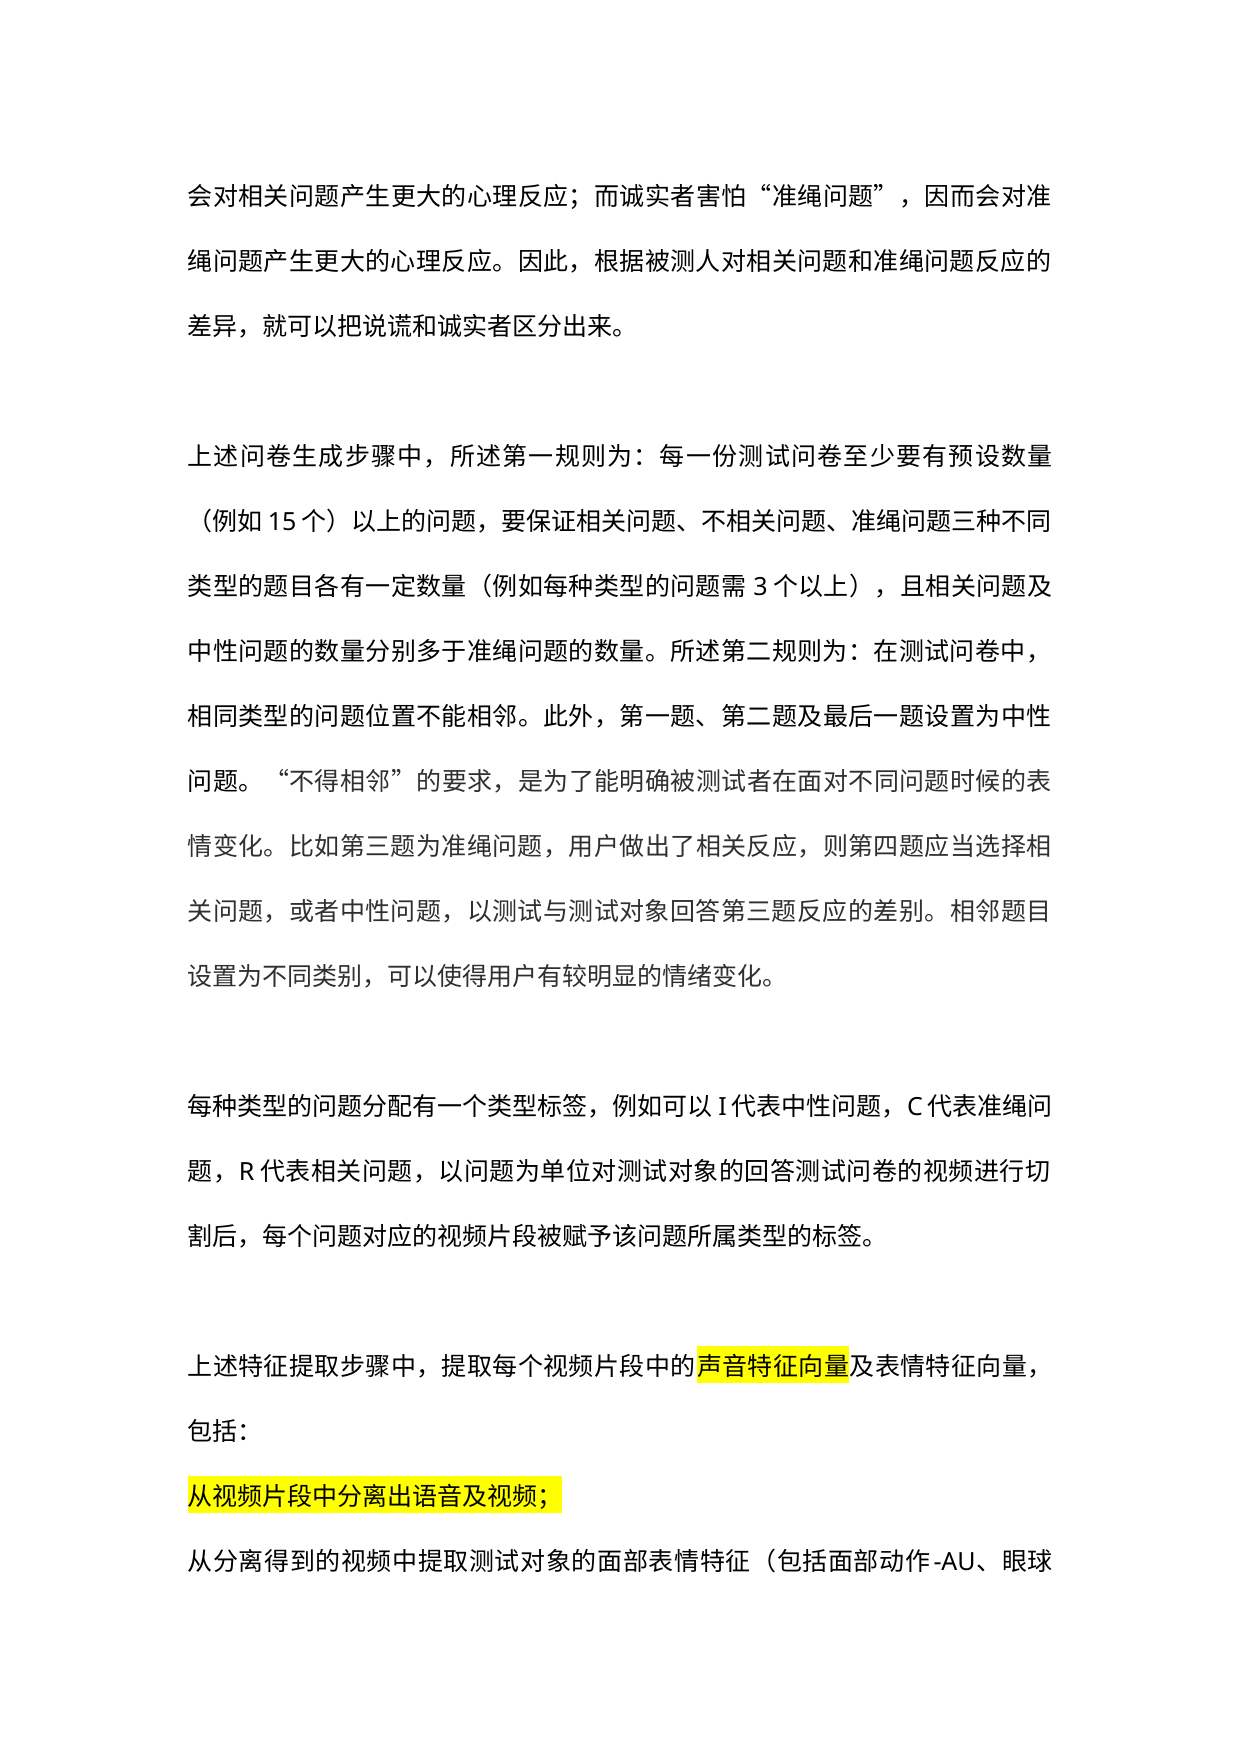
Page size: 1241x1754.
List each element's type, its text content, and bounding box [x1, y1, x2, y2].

text 每种类型的问题分配有一个类型标签，例如可以I代表中性问题，C代表准绳问题，R代表相关问题，以问题为单位对测试对象的回答测试问卷的视频进行切割后，每个问题对应的视频片段被赋予该问题所属类型的标签。 [187, 1072, 1053, 1267]
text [187, 1527, 1053, 1592]
text 从视频片段中分离出语音及视频； [187, 1462, 1053, 1527]
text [187, 162, 1053, 357]
text 上述特征提取步骤中，提取每个视频片段中的声音特征向量及表情特征向量，包括： [187, 1332, 1053, 1462]
text 上述问卷生成步骤中，所述第一规则为：每一份测试问卷至少要有预设数量（例如15个）以上的问题，要保证相关问题、不相关问题、准绳问题三种不同类型的题目各有一定数量（例如每种类型的问题需3个以上），且相关问题及中性问题的数量分别多于准绳问题的数量。所述第二规则为：在测试问卷中，相同类型的问题位置不能相邻。此外，第一题、第二题及最后一题设置为中性问题。“不得相邻”的要求，是为了能明确被测试者在面对不同问题时候的表情变化。比如第三题为准绳问题，用户做出了相关反应，则第四题应当选择相关问题，或者中性问题，以测试与测试对象回答第三题反应的差别。相邻题目设置为不同类别，可以使得用户有较明显的情绪变化。 [187, 422, 1053, 1007]
